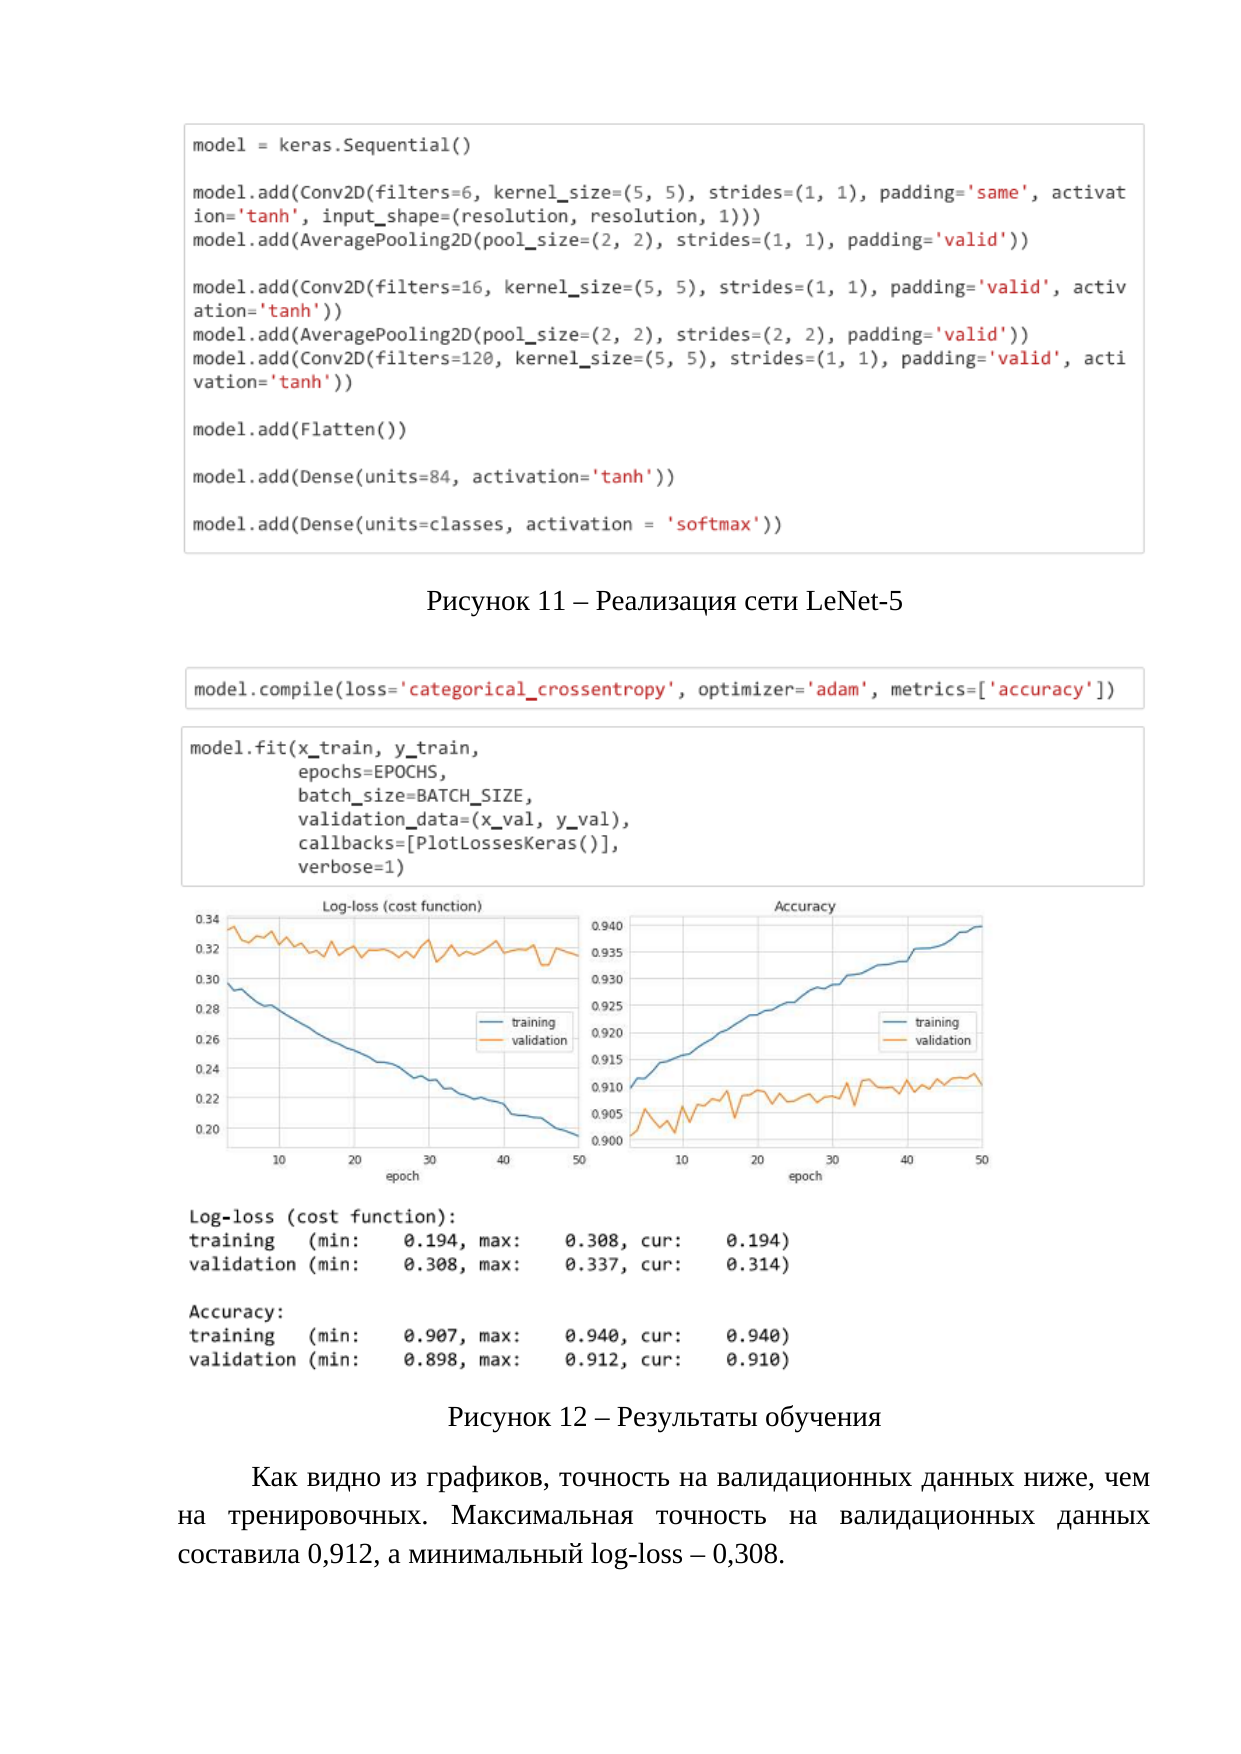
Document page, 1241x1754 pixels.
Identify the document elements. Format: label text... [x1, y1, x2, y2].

picture [177, 118, 1152, 558]
text Рисунок 11 – Реализация сети LeNet-5 [177, 583, 1152, 617]
picture [177, 718, 1152, 1375]
text Рисунок 12 – Результаты обучения [177, 1399, 1152, 1433]
text Как видно из графиков, точность на валидационных данных ниже, чем на тренировочных. Максимальная точность на валидационных данных составила 0,912, а минимальный log-loss – 0,308. [177, 1459, 1152, 1569]
picture [177, 660, 1152, 715]
